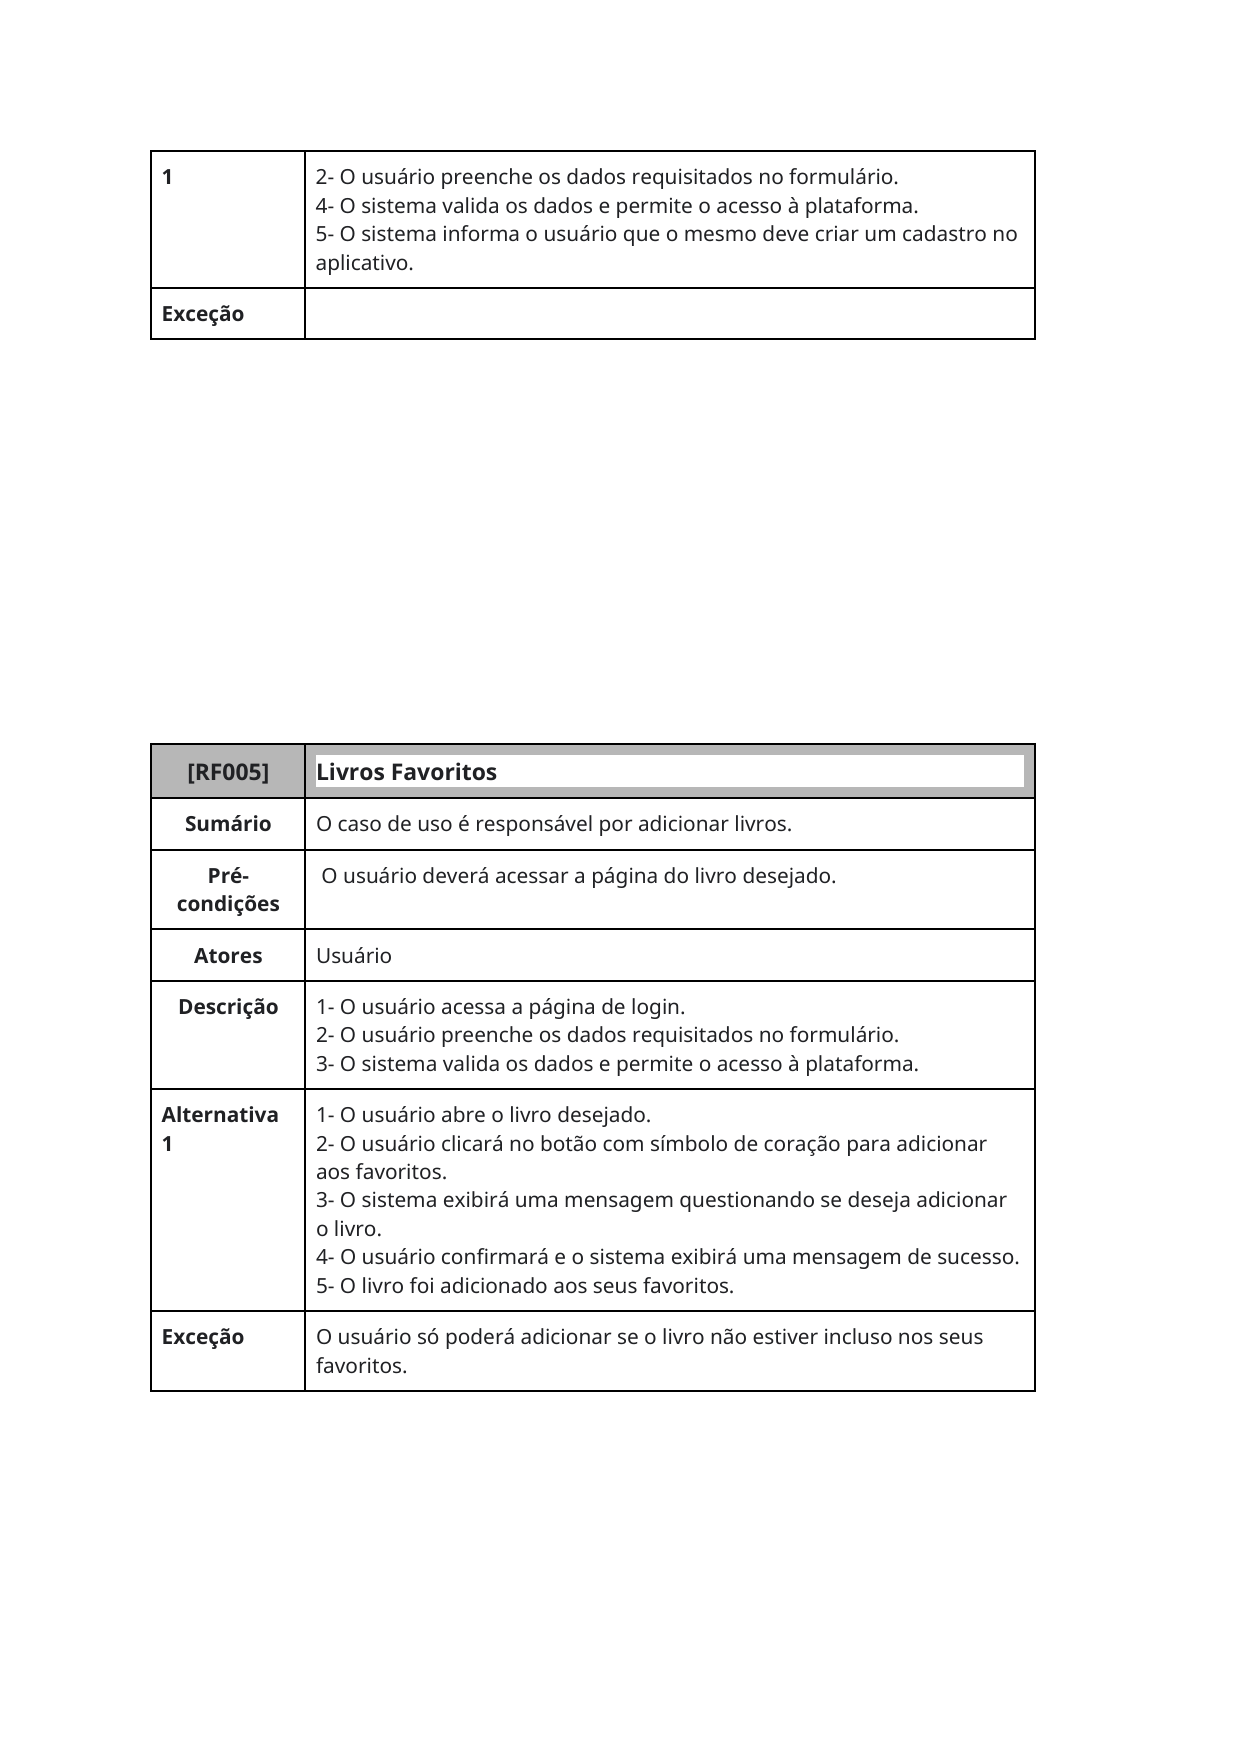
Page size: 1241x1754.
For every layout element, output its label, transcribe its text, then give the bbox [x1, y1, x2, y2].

table_cell Exceção [152, 1312, 304, 1389]
table_header Livros Favoritos [306, 745, 1034, 797]
table_cell O caso de uso é responsável por adicionar livros. [306, 799, 1034, 848]
table_cell Sumário [152, 799, 304, 848]
table_cell Alternativa 1 [152, 152, 304, 287]
table_cell 1- O usuário acessa a página de login. 2- O usuário preenche os dados requisitados no formulário. 3- O sistema valida os dados e permite o acesso à plataforma. [306, 982, 1034, 1088]
table_cell Exceção [152, 289, 304, 338]
table_cell O usuário deverá acessar a página do livro desejado. [306, 851, 1034, 928]
table_cell 1- O usuário abre o livro desejado. 2- O usuário clicará no botão com símbolo de coração para adicionar aos favoritos. 3- O sistema exibirá uma mensagem questionando se deseja adicionar o livro. 4- O usuário confirmará e o sistema exibirá uma mensagem de sucesso. 5- O livro foi adicionado aos seus favoritos. [306, 1090, 1034, 1310]
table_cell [306, 152, 1034, 287]
table_cell O usuário só poderá adicionar se o livro não estiver incluso nos seus favoritos. [306, 1312, 1034, 1389]
table_cell [306, 289, 1034, 338]
table_cell Atores [152, 930, 304, 979]
table_cell Usuário [306, 930, 1034, 979]
table_cell Pré-condições [152, 851, 304, 928]
table_cell Descrição [152, 982, 304, 1088]
table_header [RF005] [152, 745, 304, 797]
table_cell Alternativa 1 [152, 1090, 304, 1310]
